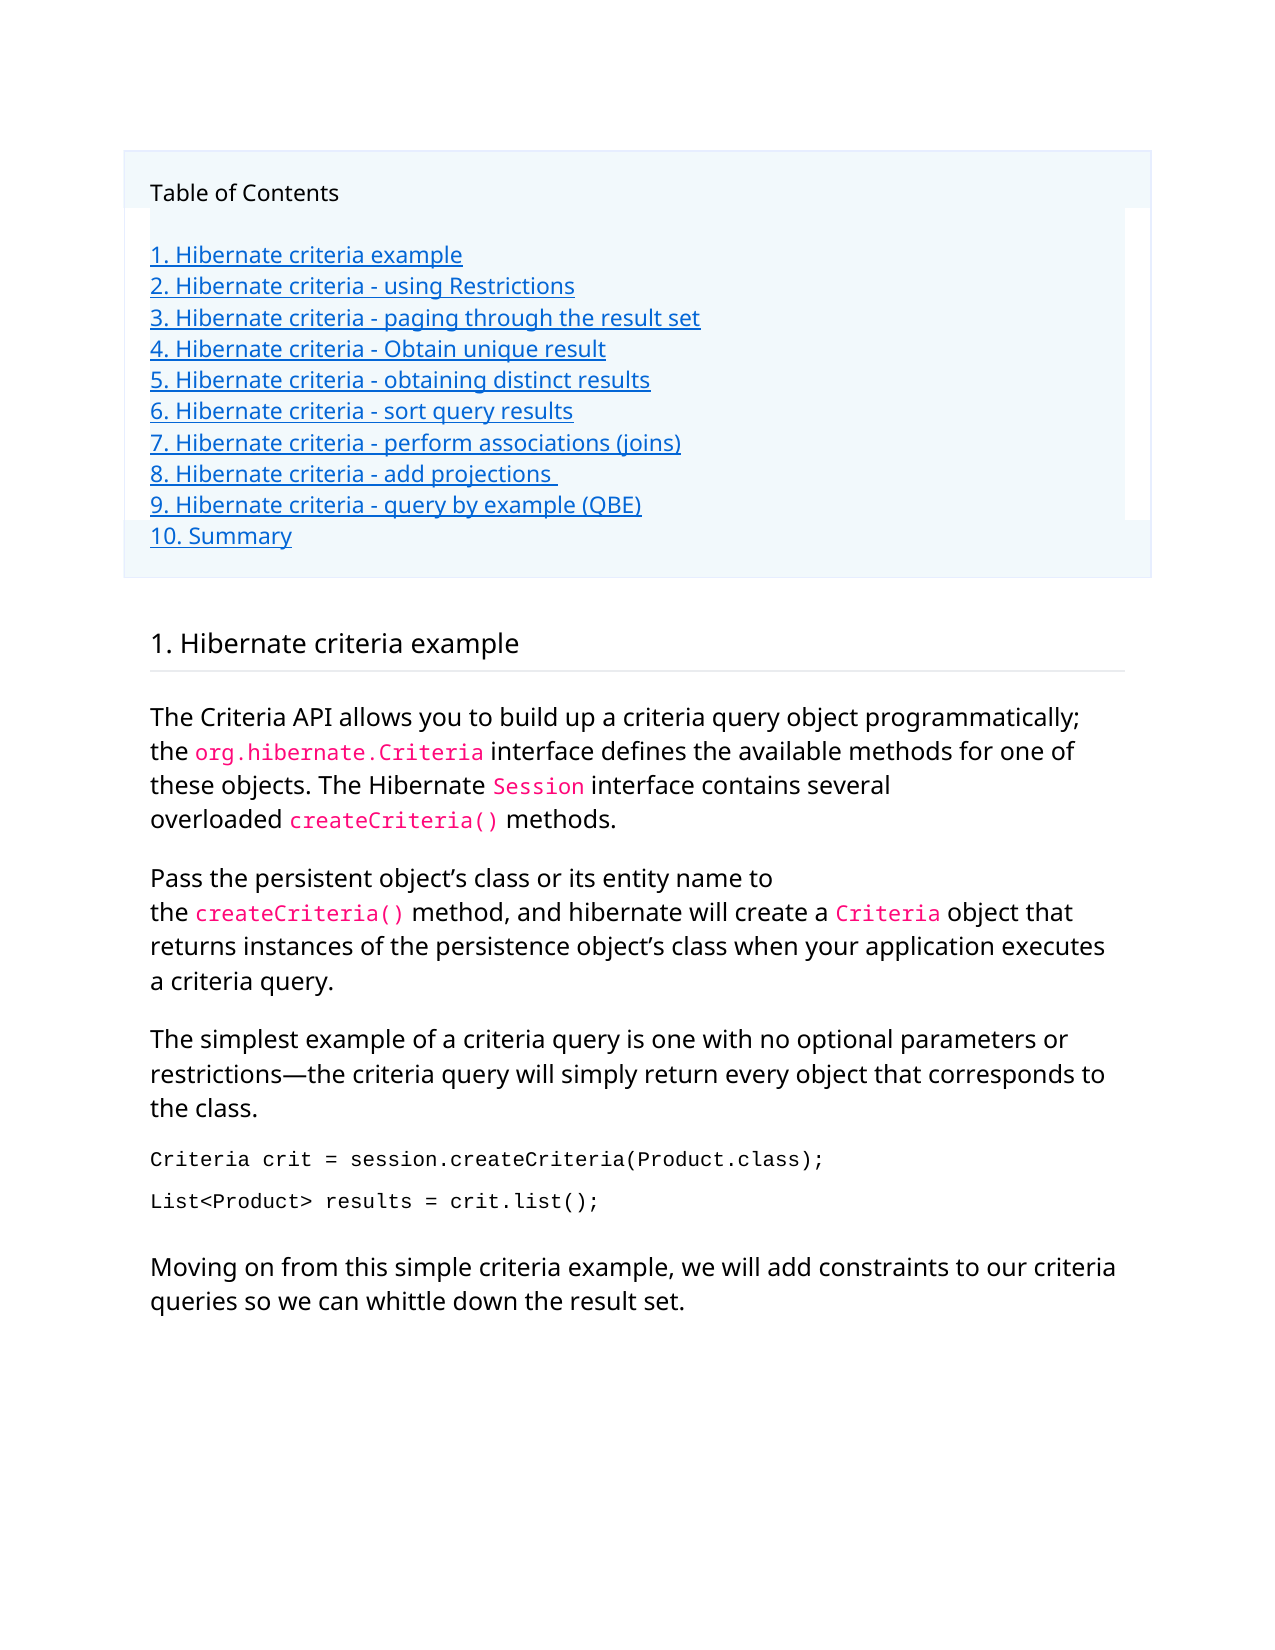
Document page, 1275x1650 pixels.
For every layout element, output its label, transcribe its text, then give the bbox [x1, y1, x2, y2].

text 6. Hibernate criteria - sort query results [150, 395, 1125, 427]
subtitle 1. Hibernate criteria example [150, 625, 1125, 670]
text The Criteria API allows you to build up a criteria query object programmatically; the org.hibernate.Criteria interface defines the available methods for one of these objects. The Hibernate Session interface contains several overloaded createCriteria() methods. [150, 700, 1125, 836]
table_header Criteria crit = session.createCriteria(Product.class); List<Product> results = crit.list(); [150, 1149, 1264, 1234]
text 2. Hibernate criteria - using Restrictions [150, 270, 1125, 302]
text Table of Contents [125, 152, 1150, 208]
text 5. Hibernate criteria - obtaining distinct results [150, 364, 1125, 395]
text 1. Hibernate criteria example [150, 239, 1125, 270]
text 10. Summary [125, 494, 1150, 577]
text Moving on from this simple criteria example, we will add constraints to our criteria queries so we can whittle down the result set. [150, 1249, 1125, 1318]
text Pass the persistent object’s class or its entity name to the createCriteria() method, and hibernate will create a Criteria object that returns instances of the persistence object’s class when your application executes a criteria query. [150, 861, 1125, 997]
text 8. Hibernate criteria - add projections [150, 458, 1125, 489]
text The simplest example of a criteria query is one with no optional parameters or restrictions—the criteria query will simply return every object that corresponds to the class. [150, 1022, 1125, 1124]
text 7. Hibernate criteria - perform associations (joins) [150, 427, 1125, 458]
text 4. Hibernate criteria - Obtain unique result [150, 333, 1125, 364]
text 3. Hibernate criteria - paging through the result set [150, 302, 1125, 333]
